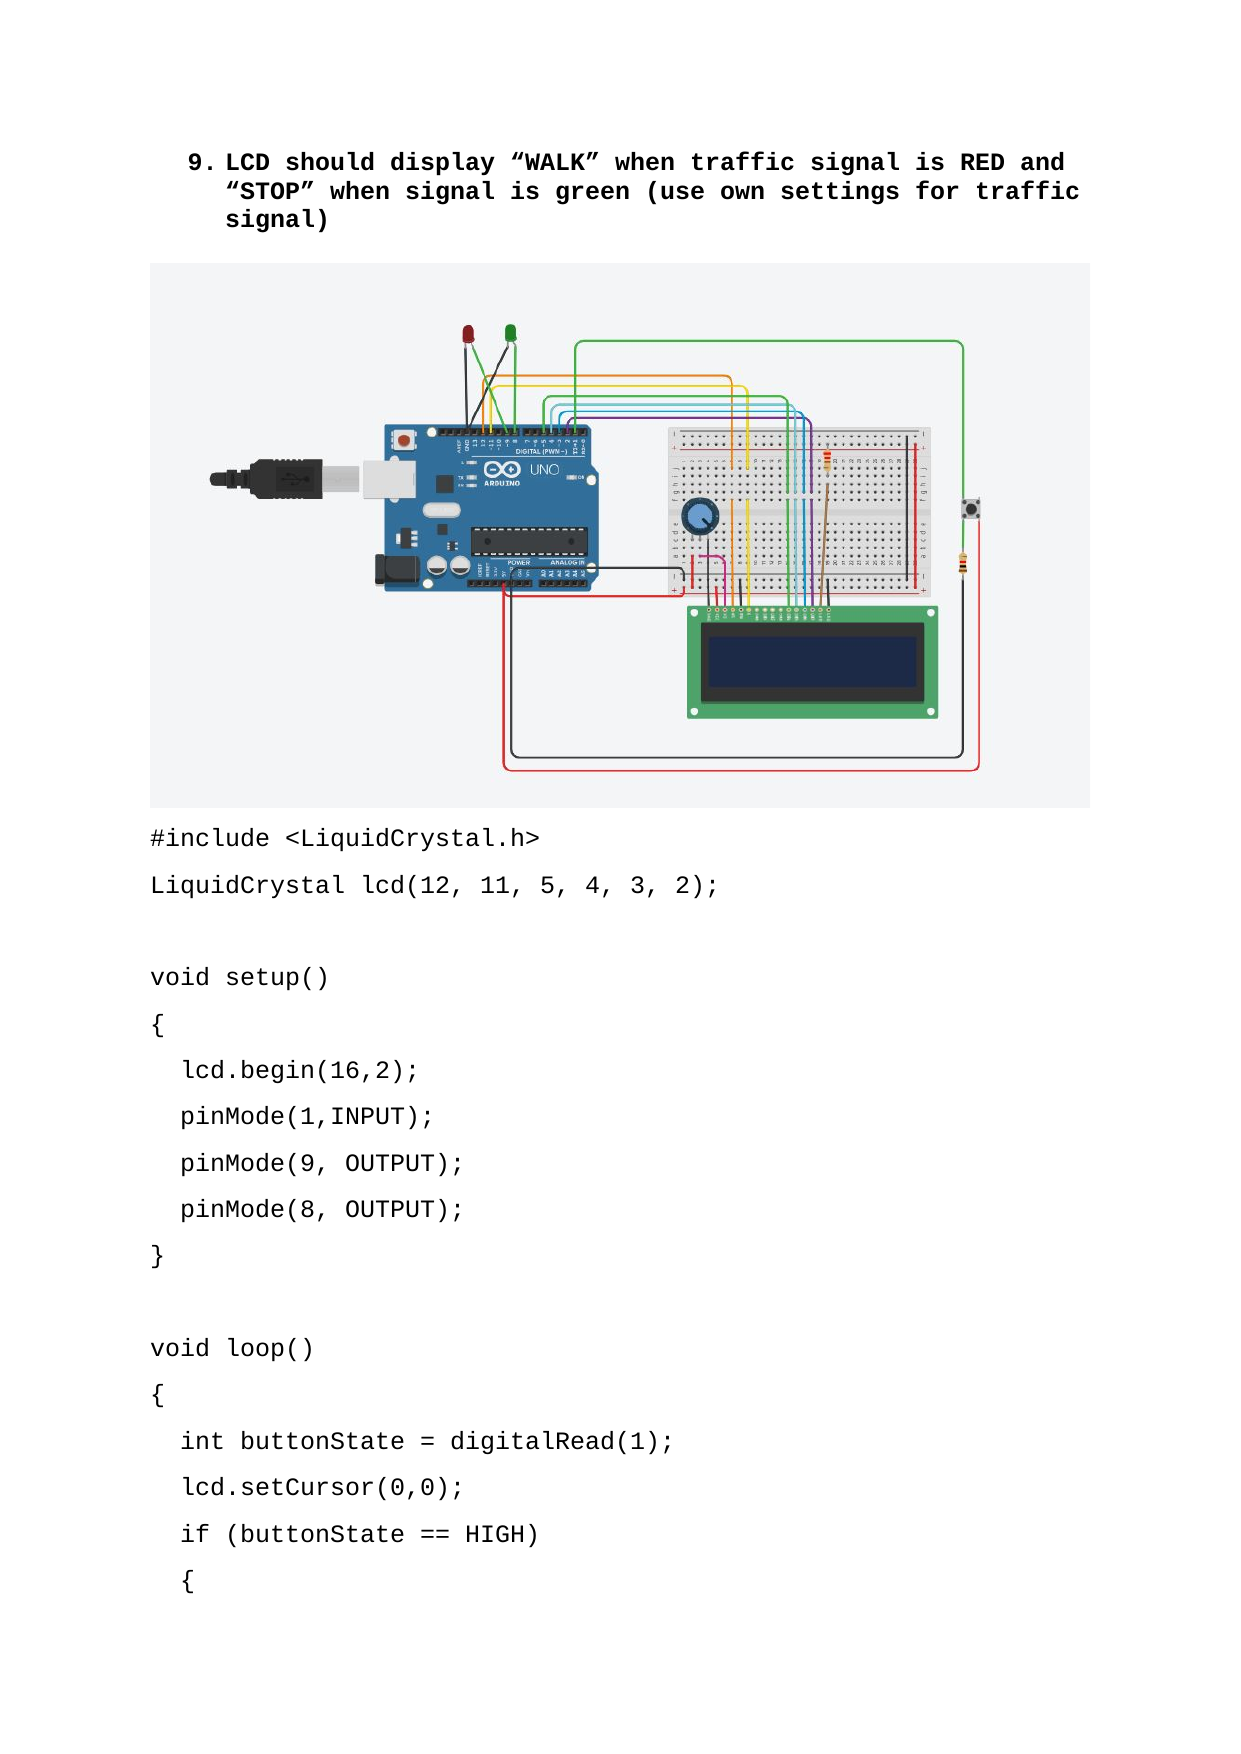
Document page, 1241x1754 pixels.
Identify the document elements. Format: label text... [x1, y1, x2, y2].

text lcd.setCursor(0,0); [150, 1475, 1090, 1503]
text } [150, 1243, 1090, 1271]
text lcd.begin(16,2); [150, 1058, 1090, 1086]
text { [150, 1567, 1090, 1596]
text LiquidCrystal lcd(12, 11, 5, 4, 3, 2); [150, 872, 1090, 901]
text int buttonState = digitalRead(1); [150, 1428, 1090, 1457]
text pinMode(8, OUTPUT); [150, 1197, 1090, 1225]
text if (buttonState == HIGH) [150, 1521, 1090, 1549]
text void loop() [150, 1336, 1090, 1364]
text pinMode(9, OUTPUT); [150, 1150, 1090, 1179]
text { [150, 1382, 1090, 1410]
text #include <LiquidCrystal.h> [150, 826, 1090, 854]
text { [150, 1011, 1090, 1039]
picture [150, 263, 1091, 808]
list LCD should display “WALK” when traffic signal is RED and “STOP” when signal is green (use own settings for traffic signal) [330, 150, 1090, 235]
text void setup() [150, 965, 1090, 993]
text pinMode(1,INPUT); [150, 1104, 1090, 1132]
